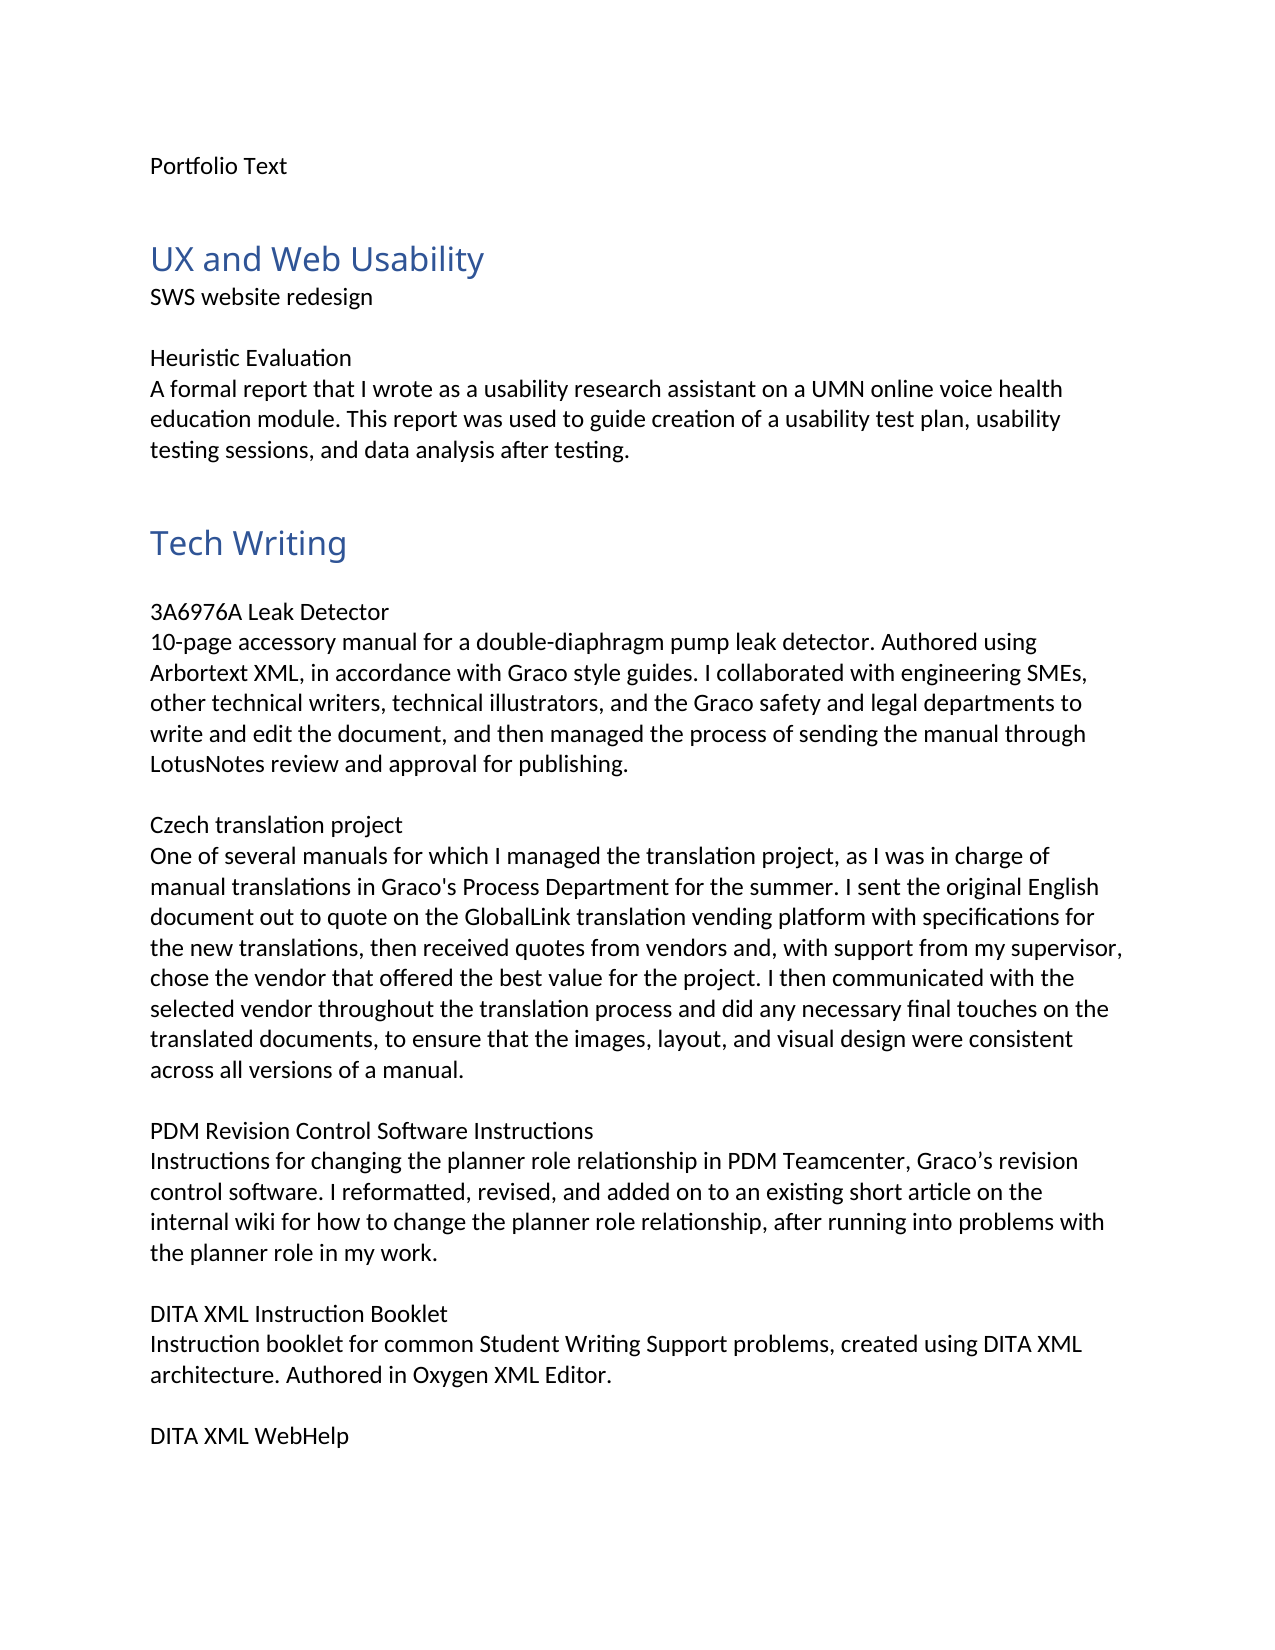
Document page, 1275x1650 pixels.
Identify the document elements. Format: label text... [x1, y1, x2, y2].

subtitle UX and Web Usability [150, 236, 1125, 281]
text 10-page accessory manual for a double-diaphragm pump leak detector. Authored using Arbortext XML, in accordance with Graco style guides. I collaborated with engineering SMEs, other technical writers, technical illustrators, and the Graco safety and legal departments to write and edit the document, and then managed the process of sending the manual through LotusNotes review and approval for publishing. [150, 627, 1125, 779]
text Instruction booklet for common Student Writing Support problems, created using DITA XML architecture. Authored in Oxygen XML Editor. [150, 1328, 1125, 1389]
text DITA XML WebHelp [150, 1420, 1125, 1451]
text One of several manuals for which I managed the translation project, as I was in charge of manual translations in Graco's Process Department for the summer. I sent the original English document out to quote on the GlobalLink translation vending platform with specifications for the new translations, then received quotes from vendors and, with support from my supervisor, chose the vendor that offered the best value for the project. I then communicated with the selected vendor throughout the translation process and did any necessary final touches on the translated documents, to ensure that the images, layout, and visual design were consistent across all versions of a manual. [150, 840, 1125, 1084]
text Portfolio Text [150, 150, 1125, 181]
text PDM Revision Control Software Instructions [150, 1115, 1125, 1145]
text 3A6976A Leak Detector [150, 596, 1125, 627]
text Instructions for changing the planner role relationship in PDM Teamcenter, Graco’s revision control software. I reformatted, revised, and added on to an existing short article on the internal wiki for how to change the planner role relationship, after running into problems with the planner role in my work. [150, 1145, 1125, 1267]
text DITA XML Instruction Booklet [150, 1298, 1125, 1328]
text Heuristic Evaluation [150, 342, 1125, 373]
text Czech translation project [150, 810, 1125, 840]
text A formal report that I wrote as a usability research assistant on a UMN online voice health education module. This report was used to guide creation of a usability test plan, usability testing sessions, and data analysis after testing. [150, 373, 1125, 464]
text SWS website redesign [150, 281, 1125, 312]
subtitle Tech Writing [150, 520, 1125, 566]
